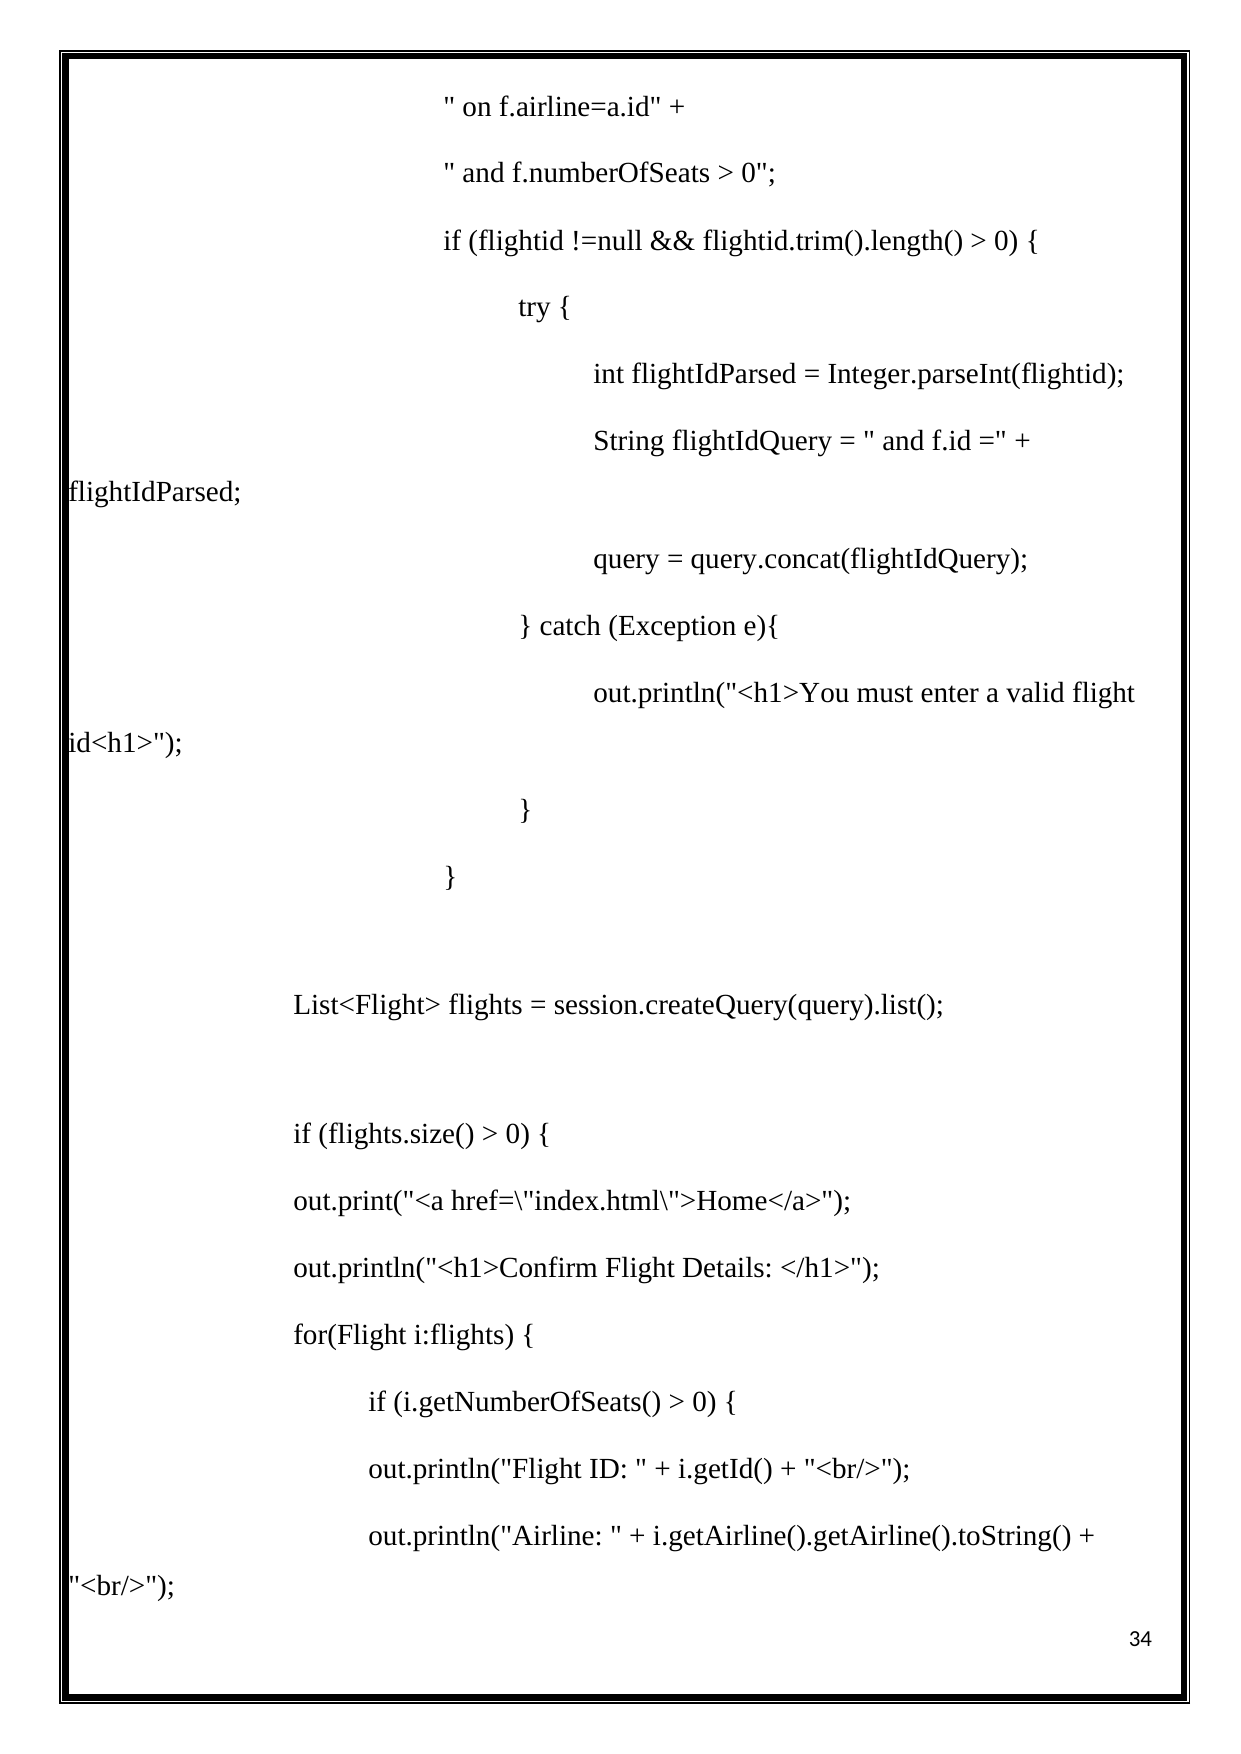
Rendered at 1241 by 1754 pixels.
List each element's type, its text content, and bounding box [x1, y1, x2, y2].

text List<Flight> flights = session.createQuery(query).list(); [69, 987, 1152, 1021]
text String flightIdQuery = " and f.id =" + flightIdParsed; [69, 423, 1152, 507]
text } catch (Exception e){ [69, 608, 1152, 641]
text out.print("<a href=\"index.html\">Home</a>"); [69, 1183, 1152, 1216]
text query = query.concat(flightIdQuery); [69, 541, 1152, 574]
text out.println("Flight ID: " + i.getId() + "<br/>"); [69, 1451, 1152, 1484]
text " and f.numberOfSeats > 0"; [69, 156, 1152, 189]
text } [69, 792, 1152, 826]
text try { [69, 289, 1152, 323]
text } [69, 859, 1152, 893]
text " on f.airline=a.id" + [69, 89, 1152, 122]
text out.println("<h1>You must enter a valid flight id<h1>"); [69, 675, 1152, 759]
text out.println("Airline: " + i.getAirline().getAirline().toString() + "<br/>"); [69, 1518, 1152, 1602]
text if (i.getNumberOfSeats() > 0) { [69, 1384, 1152, 1417]
text out.println("<h1>Confirm Flight Details: </h1>"); [69, 1250, 1152, 1283]
text for(Flight i:flights) { [69, 1317, 1152, 1350]
text int flightIdParsed = Integer.parseInt(flightid); [69, 357, 1152, 390]
text if (flightid !=null && flightid.trim().length() > 0) { [69, 223, 1152, 256]
text if (flights.size() > 0) { [69, 1116, 1152, 1149]
